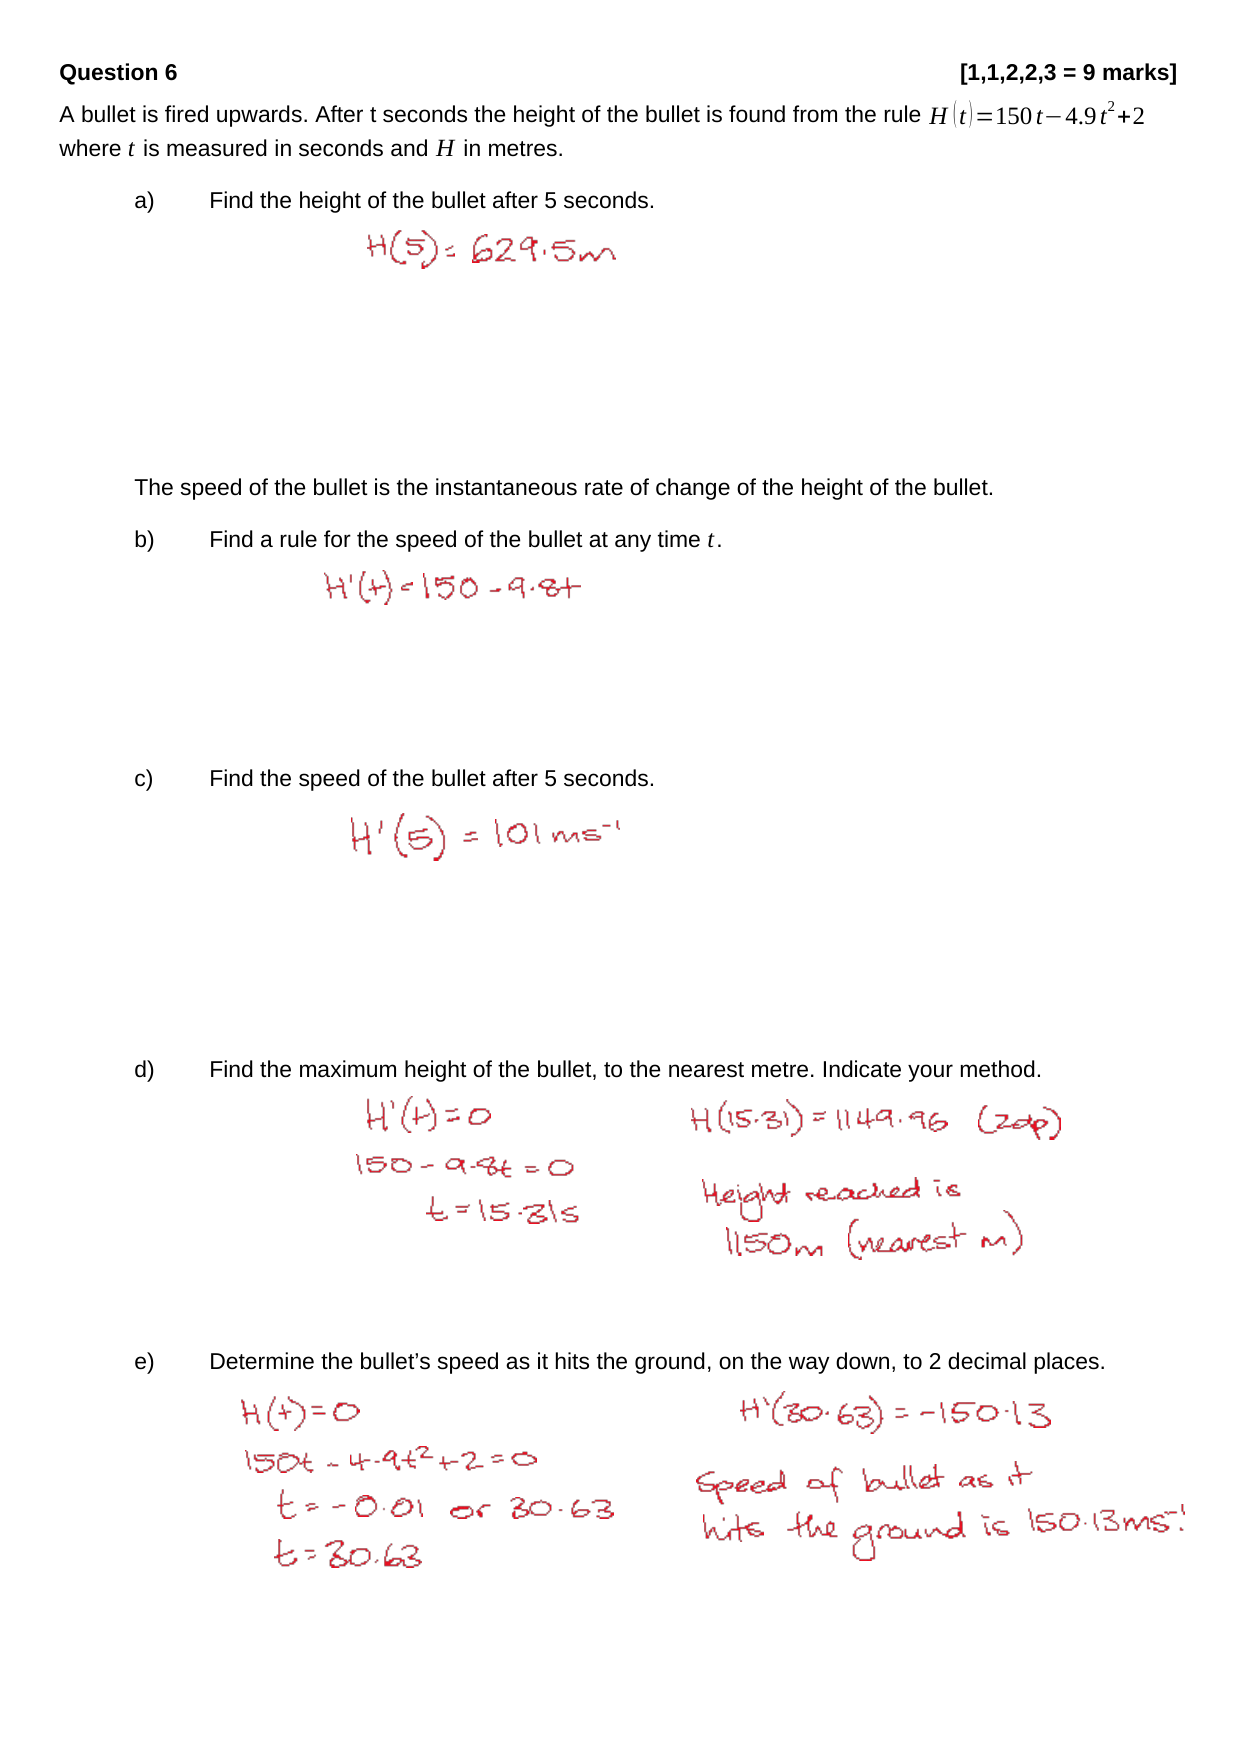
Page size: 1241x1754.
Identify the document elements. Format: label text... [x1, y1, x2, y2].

picture [523, 1200, 580, 1224]
picture [703, 1513, 764, 1542]
picture [351, 813, 478, 861]
picture [836, 1107, 948, 1132]
picture [691, 1099, 826, 1137]
picture [495, 819, 620, 847]
picture [426, 1195, 522, 1221]
text The speed of the bullet is the instantaneous rate of change of the height of the bullet. [59, 474, 1181, 501]
picture [450, 1497, 614, 1519]
picture [355, 1495, 423, 1517]
text A bullet is fired upwards. After t seconds the height of the bullet is found from the rule where is measured in seconds and in metres. [59, 98, 1181, 162]
picture [324, 570, 413, 605]
picture [366, 1096, 491, 1133]
picture [274, 1539, 422, 1568]
picture [726, 1227, 824, 1256]
picture [350, 1446, 537, 1472]
list Find a rule for the speed of the bullet at any time . [134, 525, 1181, 553]
picture [978, 1104, 1061, 1140]
picture [919, 1401, 1051, 1428]
picture [423, 573, 581, 600]
picture [959, 1461, 1034, 1489]
list Find the maximum height of the bullet, to the nearest metre. Indicate your method. [134, 1056, 1181, 1083]
picture [472, 234, 616, 263]
picture [240, 1395, 360, 1431]
picture [740, 1391, 910, 1434]
picture [276, 1488, 347, 1519]
picture [245, 1450, 340, 1473]
picture [356, 1154, 575, 1179]
picture [696, 1464, 1185, 1561]
picture [367, 229, 455, 269]
list Find the height of the bullet after 5 seconds. [134, 187, 1181, 213]
list Determine the bullet’s speed as it hits the ground, on the way down, to 2 decimal places. [134, 1348, 1181, 1374]
text Question 6 [1,1,2,2,3 = 9 marks] [59, 59, 1181, 85]
picture [702, 1177, 1024, 1260]
list Find the speed of the bullet after 5 seconds. [134, 765, 1181, 791]
